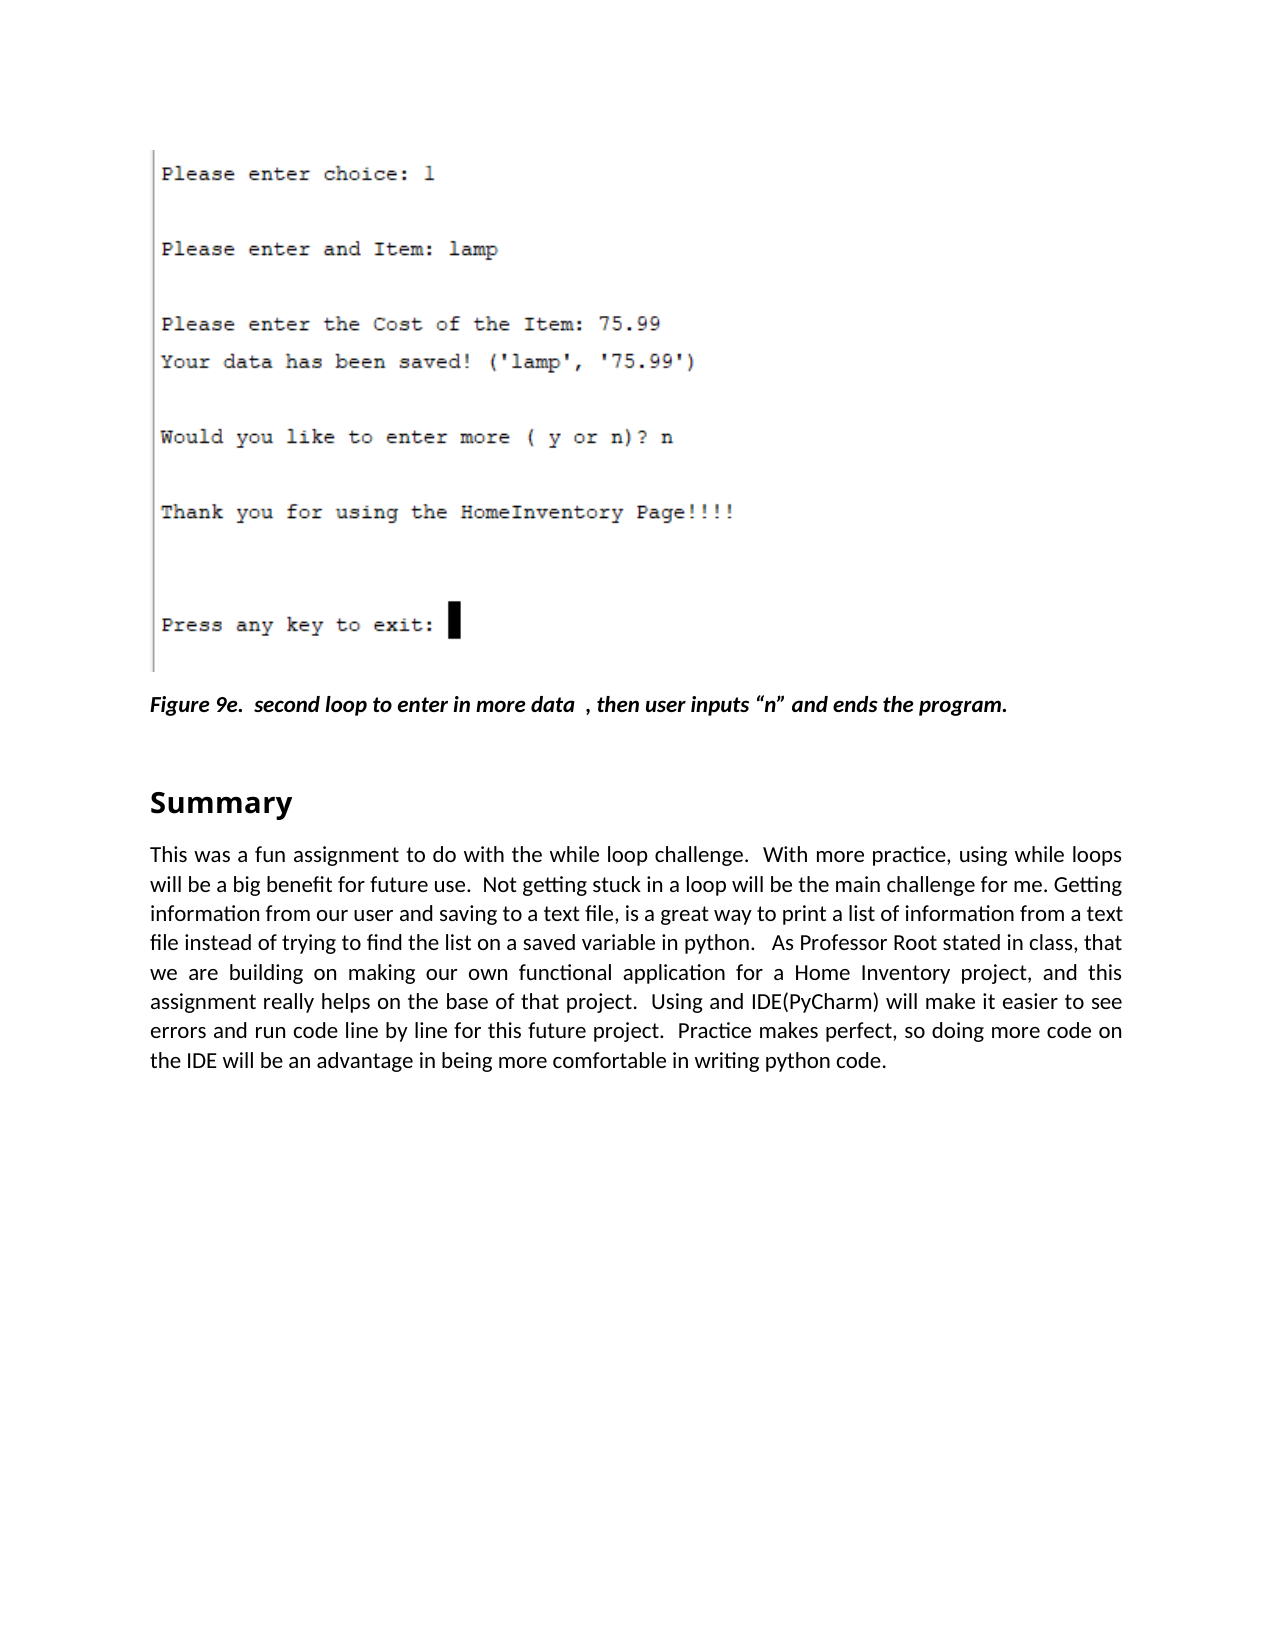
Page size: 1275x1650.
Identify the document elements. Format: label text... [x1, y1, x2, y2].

text Figure 9e. second loop to enter in more data , then user inputs “n” and ends the program. [150, 690, 1125, 718]
text This was a fun assignment to do with the while loop challenge. With more practice, using while loops will be a big benefit for future use. Not getting stuck in a loop will be the main challenge for me. Getting information from our user and saving to a text file, is a great way to print a list of information from a text file instead of trying to find the list on a saved variable in python. As Professor Root stated in class, that we are building on making our own functional application for a Home Inventory project, and this assignment really helps on the base of that project. Using and IDE(PyCharm) will make it easier to see errors and run code line by line for this future project. Practice makes perfect, so doing more code on the IDE will be an advantage in being more comfortable in writing python code. [150, 840, 1125, 1074]
text Summary [150, 782, 1125, 822]
picture [150, 150, 761, 672]
